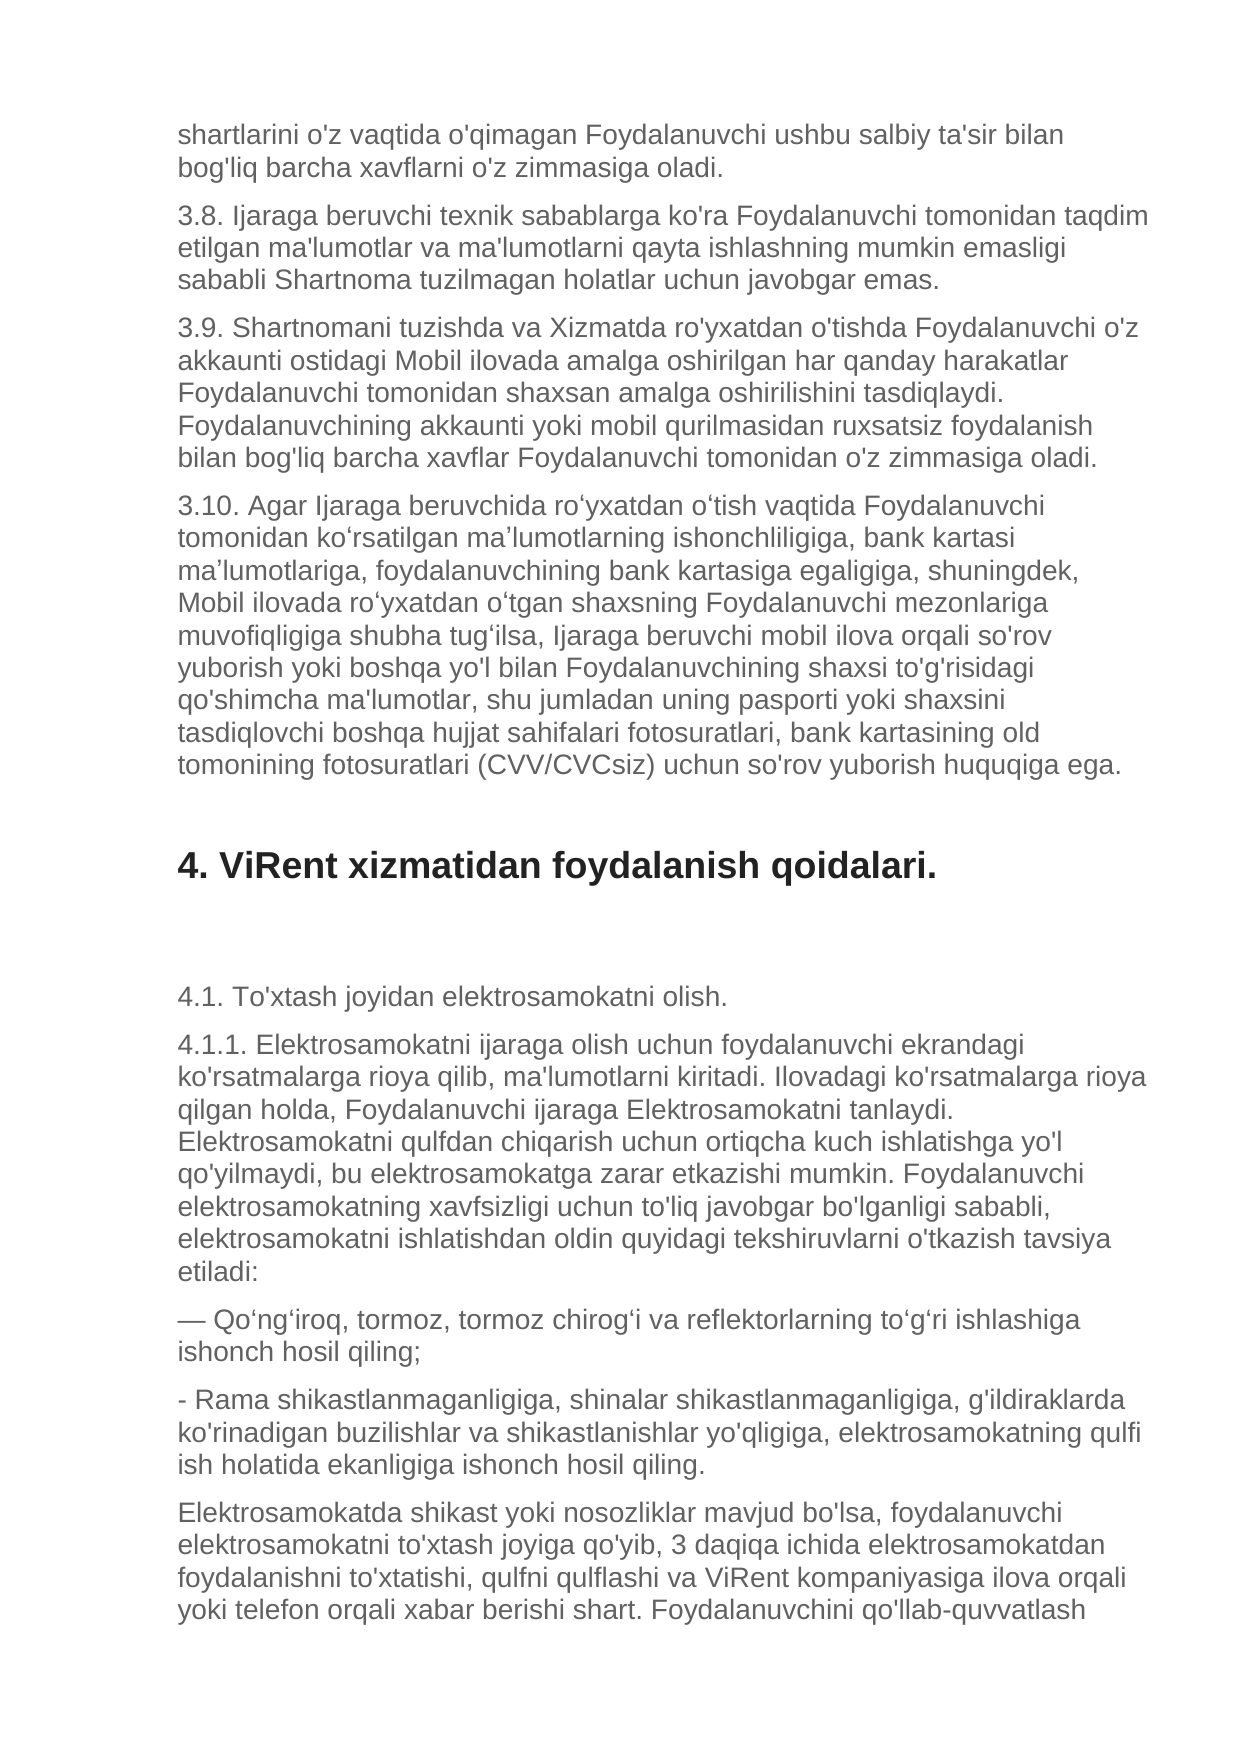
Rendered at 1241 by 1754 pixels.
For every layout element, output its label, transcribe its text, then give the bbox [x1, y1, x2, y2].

text 4.1. To'xtash joyidan elektrosamokatni olish. [177, 980, 1152, 1012]
text 4.1.1. Elektrosamokatni ijaraga olish uchun foydalanuvchi ekrandagi ko'rsatmalarga rioya qilib, ma'lumotlarni kiritadi. Ilovadagi ko'rsatmalarga rioya qilgan holda, Foydalanuvchi ijaraga Elektrosamokatni tanlaydi. Elektrosamokatni qulfdan chiqarish uchun ortiqcha kuch ishlatishga yo'l qo'yilmaydi, bu elektrosamokatga zarar etkazishi mumkin. Foydalanuvchi elektrosamokatning xavfsizligi uchun to'liq javobgar bo'lganligi sababli, elektrosamokatni ishlatishdan oldin quyidagi tekshiruvlarni o'tkazish tavsiya etiladi: [177, 1028, 1152, 1287]
text - Rama shikastlanmaganligiga, shinalar shikastlanmaganligiga, g'ildiraklarda ko'rinadigan buzilishlar va shikastlanishlar yo'qligiga, elektrosamokatning qulfi ish holatida ekanligiga ishonch hosil qiling. [177, 1383, 1152, 1480]
text 4. ViRent xizmatidan foydalanish qoidalari. [177, 843, 1152, 886]
text 3.9. Shartnomani tuzishda va Xizmatda ro'yxatdan o'tishda Foydalanuvchi o'z akkaunti ostidagi Mobil ilovada amalga oshirilgan har qanday harakatlar Foydalanuvchi tomonidan shaxsan amalga oshirilishini tasdiqlaydi. Foydalanuvchining akkaunti yoki mobil qurilmasidan ruxsatsiz foydalanish bilan bog'liq barcha xavflar Foydalanuvchi tomonidan o'z zimmasiga oladi. [177, 311, 1152, 473]
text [177, 118, 1152, 183]
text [177, 1496, 1152, 1626]
text — Qo‘ng‘iroq, tormoz, tormoz chirog‘i va reflektorlarning to‘g‘ri ishlashiga ishonch hosil qiling; [177, 1303, 1152, 1367]
text 3.8. Ijaraga beruvchi texnik sabablarga ko'ra Foydalanuvchi tomonidan taqdim etilgan ma'lumotlar va ma'lumotlarni qayta ishlashning mumkin emasligi sababli Shartnoma tuzilmagan holatlar uchun javobgar emas. [177, 198, 1152, 296]
text 3.10. Agar Ijaraga beruvchida roʻyxatdan oʻtish vaqtida Foydalanuvchi tomonidan koʻrsatilgan maʼlumotlarning ishonchliligiga, bank kartasi maʼlumotlariga, foydalanuvchining bank kartasiga egaligiga, shuningdek, Mobil ilovada roʻyxatdan oʻtgan shaxsning Foydalanuvchi mezonlariga muvofiqligiga shubha tugʻilsa, Ijaraga beruvchi mobil ilova orqali so'rov yuborish yoki boshqa yo'l bilan Foydalanuvchining shaxsi to'g'risidagi qo'shimcha ma'lumotlar, shu jumladan uning pasporti yoki shaxsini tasdiqlovchi boshqa hujjat sahifalari fotosuratlari, bank kartasining old tomonining fotosuratlari (CVV/CVCsiz) uchun so'rov yuborish huquqiga ega. [177, 489, 1152, 781]
